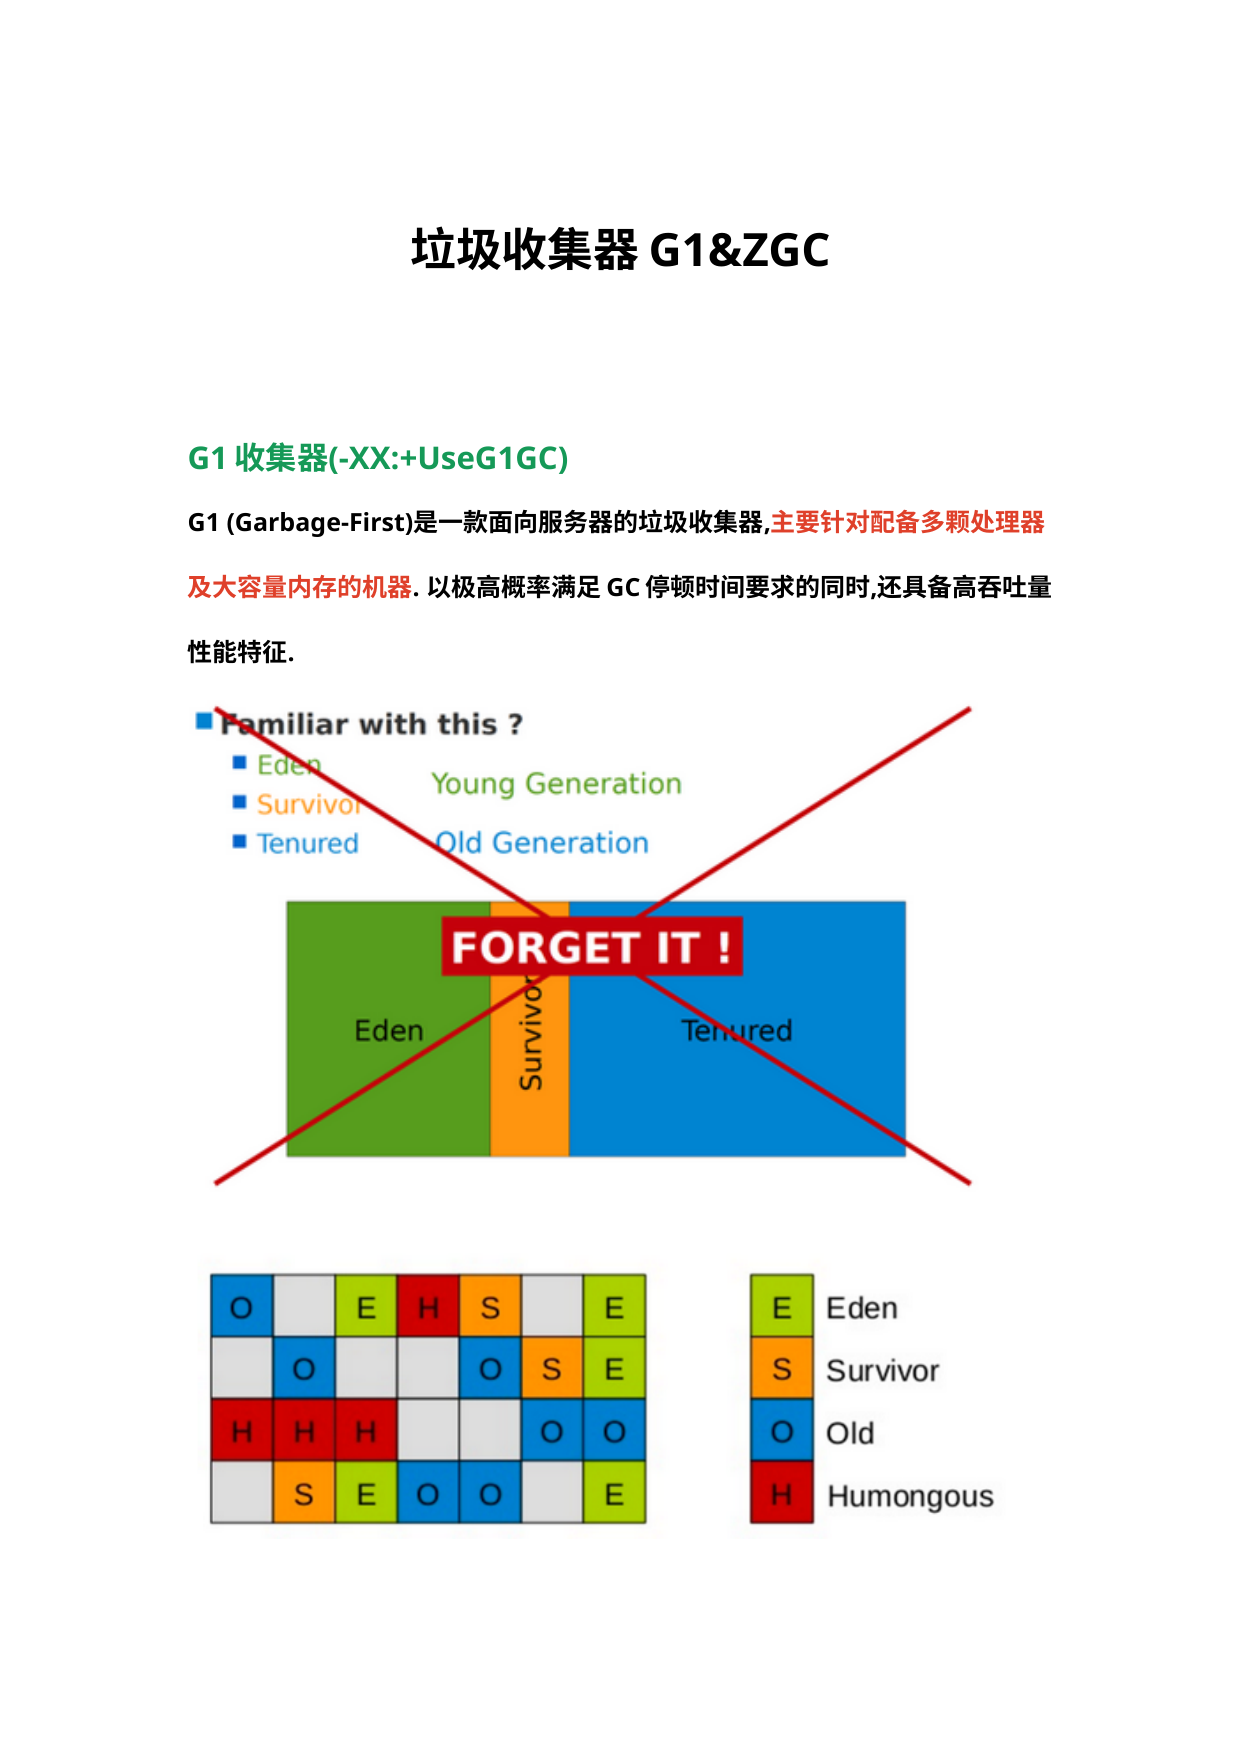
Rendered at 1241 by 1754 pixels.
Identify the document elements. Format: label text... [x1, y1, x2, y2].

text G1 (Garbage-First)是一款面向服务器的垃圾收集器,主要针对配备多颗处理器及大容量内存的机器. 以极高概率满足GC停顿时间要求的同时,还具备高吞吐量性能特征. [187, 488, 1053, 683]
text G1收集器(-XX:+UseG1GC) [187, 423, 1053, 488]
picture [187, 683, 1053, 1216]
picture [187, 1235, 1053, 1539]
subtitle 垃圾收集器G1&ZGC [187, 197, 1053, 295]
